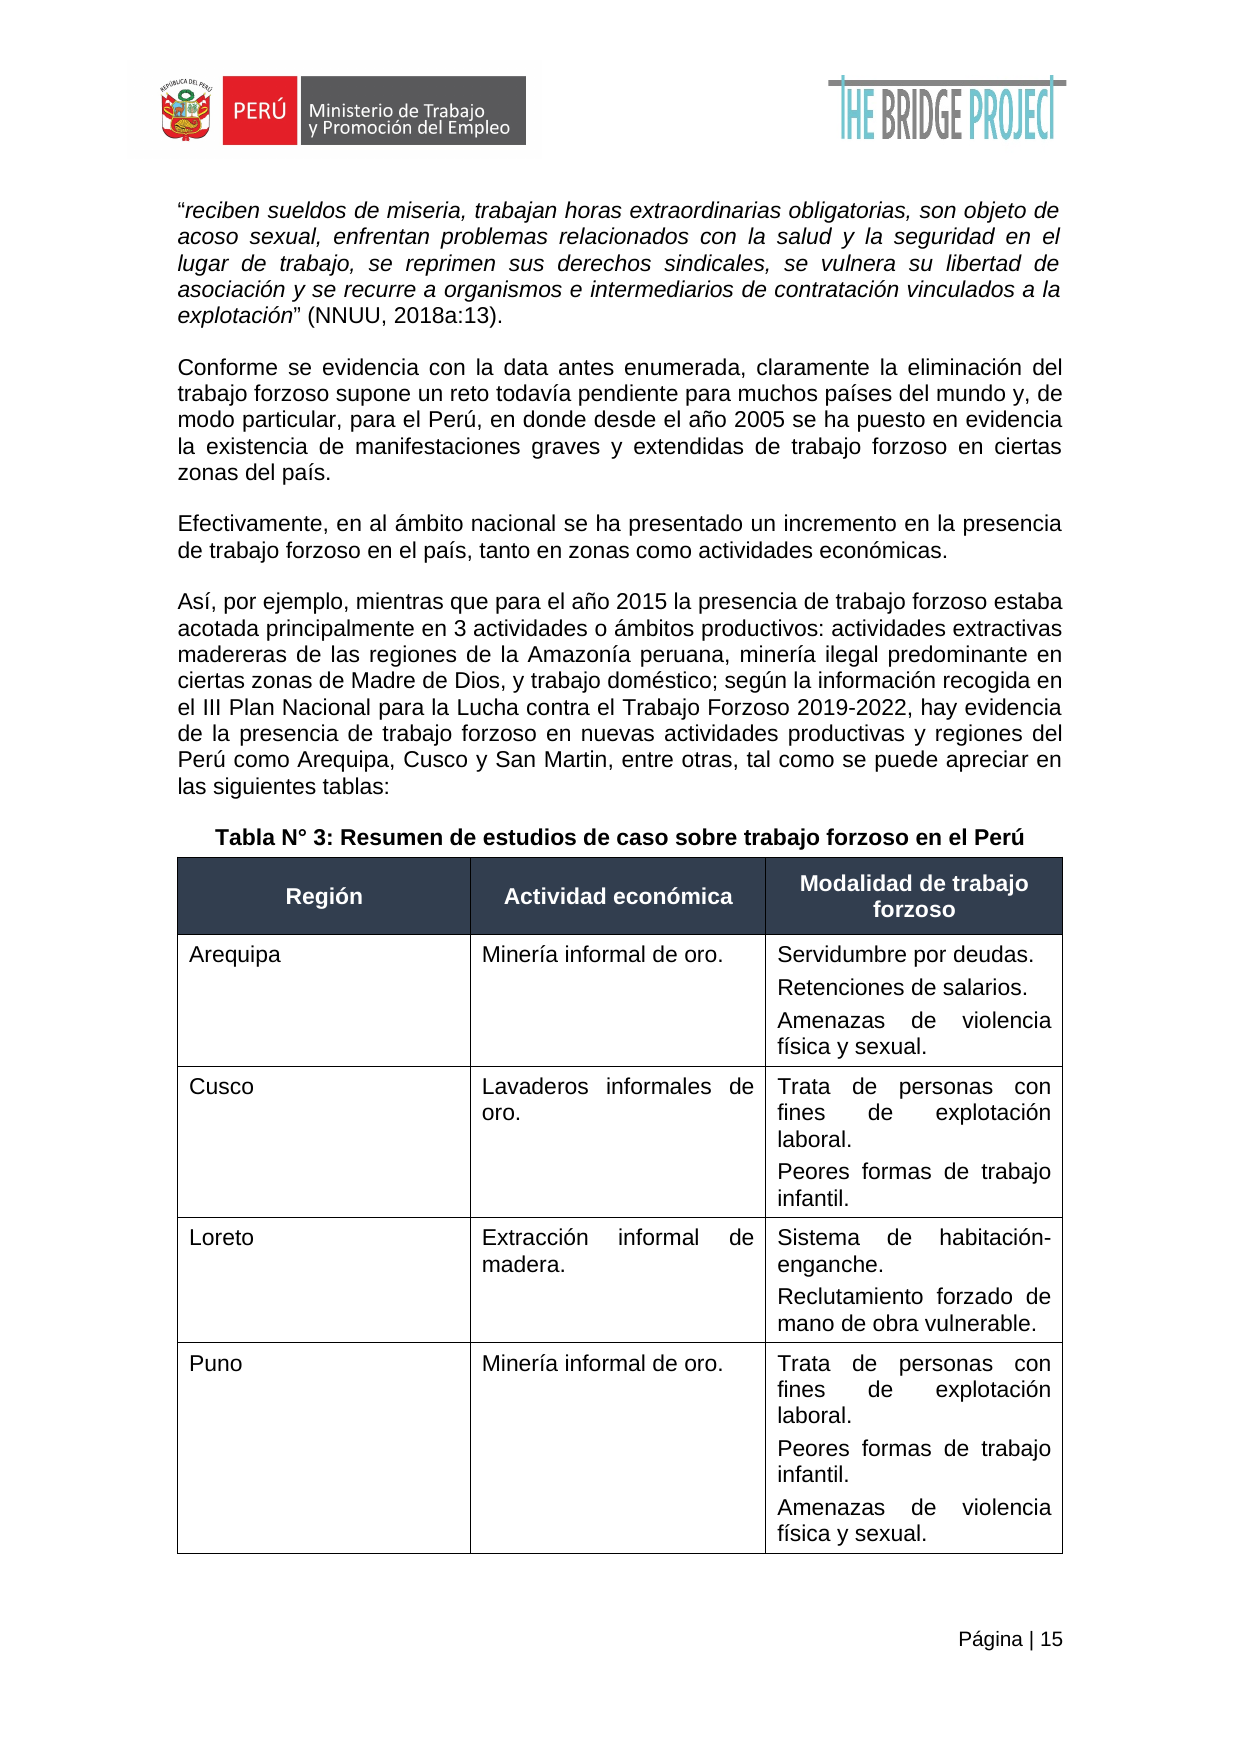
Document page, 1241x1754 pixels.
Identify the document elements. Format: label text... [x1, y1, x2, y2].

text Efectivamente, en al ámbito nacional se ha presentado un incremento en la presencia de trabajo forzoso en el país, tanto en zonas como actividades económicas. [177, 510, 1063, 563]
picture [126, 60, 543, 159]
table_cell Trata de personas con fines de explotación laboral. Peores formas de trabajo infantil. Amenazas de violencia física y sexual. [766, 1343, 1062, 1553]
table_cell Lavaderos informales de oro. [471, 1067, 765, 1217]
table_cell Loreto [178, 1218, 470, 1342]
table_header Actividad económica [471, 858, 765, 934]
table_cell Puno [178, 1343, 470, 1553]
text Tabla N° 3: Resumen de estudios de caso sobre trabajo forzoso en el Perú [177, 824, 1063, 850]
table_cell Minería informal de oro. [471, 935, 765, 1066]
text Así, por ejemplo, mientras que para el año 2015 la presencia de trabajo forzoso estaba acotada principalmente en 3 actividades o ámbitos productivos: actividades extractivas madereras de las regiones de la Amazonía peruana, minería ilegal predominante en ciertas zonas de Madre de Dios, y trabajo doméstico; según la información recogida en el III Plan Nacional para la Lucha contra el Trabajo Forzoso 2019-2022, hay evidencia de la presencia de trabajo forzoso en nuevas actividades productivas y regiones del Perú como Arequipa, Cusco y San Martin, entre otras, tal como se puede apreciar en las siguientes tablas: [177, 588, 1063, 799]
table_cell Servidumbre por deudas. Retenciones de salarios. Amenazas de violencia física y sexual. [766, 935, 1062, 1066]
table_cell Trata de personas con fines de explotación laboral. Peores formas de trabajo infantil. [766, 1067, 1062, 1217]
table_cell Arequipa [178, 935, 470, 1066]
table_header Región [178, 858, 470, 934]
table_cell Minería informal de oro. [471, 1343, 765, 1553]
text Conforme se evidencia con la data antes enumerada, claramente la eliminación del trabajo forzoso supone un reto todavía pendiente para muchos países del mundo y, de modo particular, para el Perú, en donde desde el año 2005 se ha puesto en evidencia la existencia de manifestaciones graves y extendidas de trabajo forzoso en ciertas zonas del país. [177, 354, 1063, 485]
table_cell Sistema de habitación-enganche. Reclutamiento forzado de mano de obra vulnerable. [766, 1218, 1062, 1342]
table_cell Extracción informal de madera. [471, 1218, 765, 1342]
picture [828, 75, 1067, 153]
table_header Modalidad de trabajo forzoso [766, 858, 1062, 934]
table_cell Cusco [178, 1067, 470, 1217]
